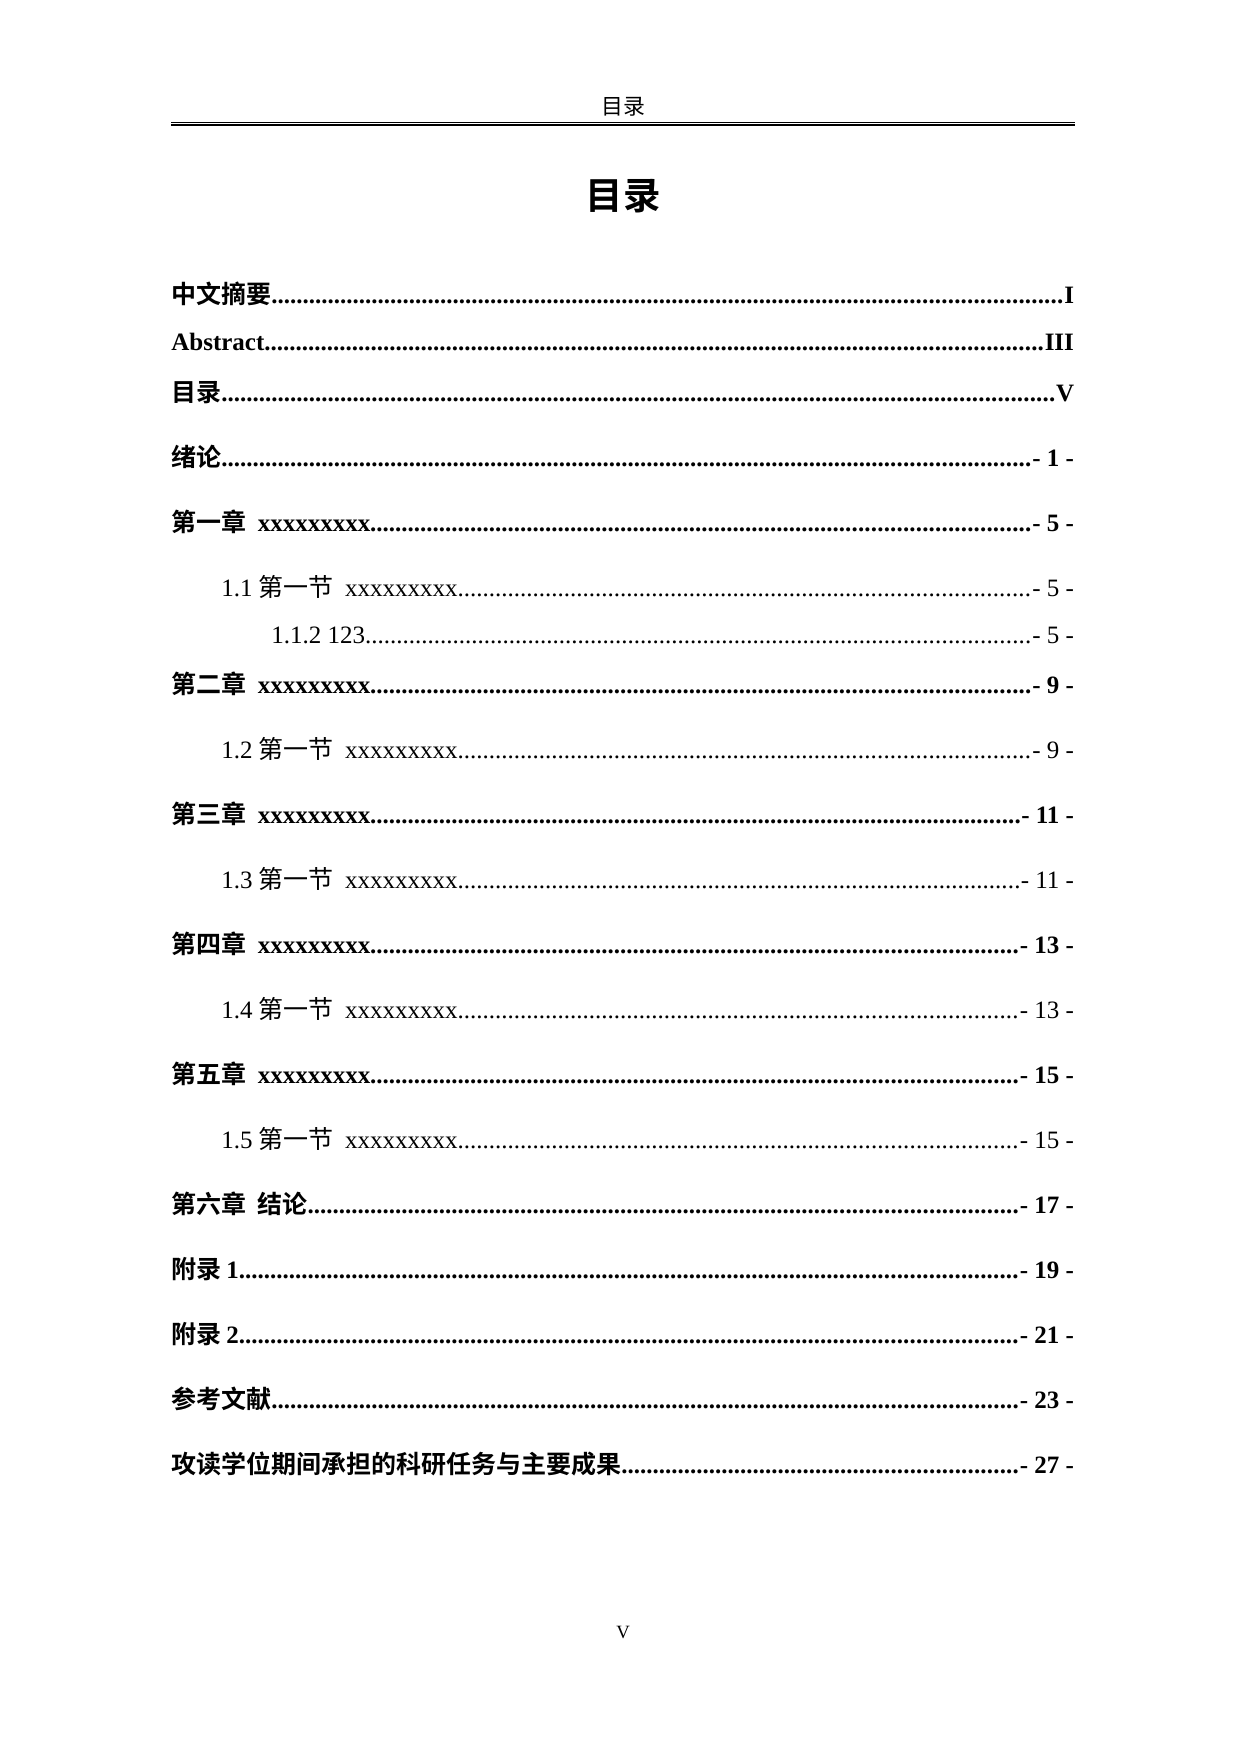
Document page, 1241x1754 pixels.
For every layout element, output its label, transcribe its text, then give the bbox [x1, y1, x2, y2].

text 1.2 第一节 xxxxxxxxx - 9 - [221, 715, 1075, 780]
text 第三章 xxxxxxxxx - 11 - [171, 780, 1075, 845]
text 目录 V [171, 358, 1075, 423]
text 1.3 第一节 xxxxxxxxx - 11 - [221, 845, 1075, 910]
text 攻读学位期间承担的科研任务与主要成果 - 27 - [171, 1430, 1075, 1495]
text 1.5 第一节 xxxxxxxxx - 15 - [221, 1105, 1075, 1170]
text 参考文献 - 23 - [171, 1365, 1075, 1430]
text 第六章 结论 - 17 - [171, 1170, 1075, 1235]
text Abstract III [171, 325, 1075, 358]
text 绪论 - 1 - [171, 423, 1075, 488]
subtitle 目录 [171, 161, 1075, 226]
text 1.1 第一节 xxxxxxxxx - 5 - [221, 553, 1075, 618]
text 第四章 xxxxxxxxx - 13 - [171, 910, 1075, 975]
text 第一章 xxxxxxxxx - 5 - [171, 488, 1075, 553]
text 附录1 - 19 - [171, 1235, 1075, 1300]
text 1.4 第一节 xxxxxxxxx - 13 - [221, 975, 1075, 1040]
text 1.1.2 123 - 5 - [271, 618, 1075, 650]
text 附录2 - 21 - [171, 1300, 1075, 1365]
text 第五章 xxxxxxxxx - 15 - [171, 1040, 1075, 1105]
text 中文摘要 I [171, 260, 1075, 325]
text 第二章 xxxxxxxxx - 9 - [171, 650, 1075, 715]
